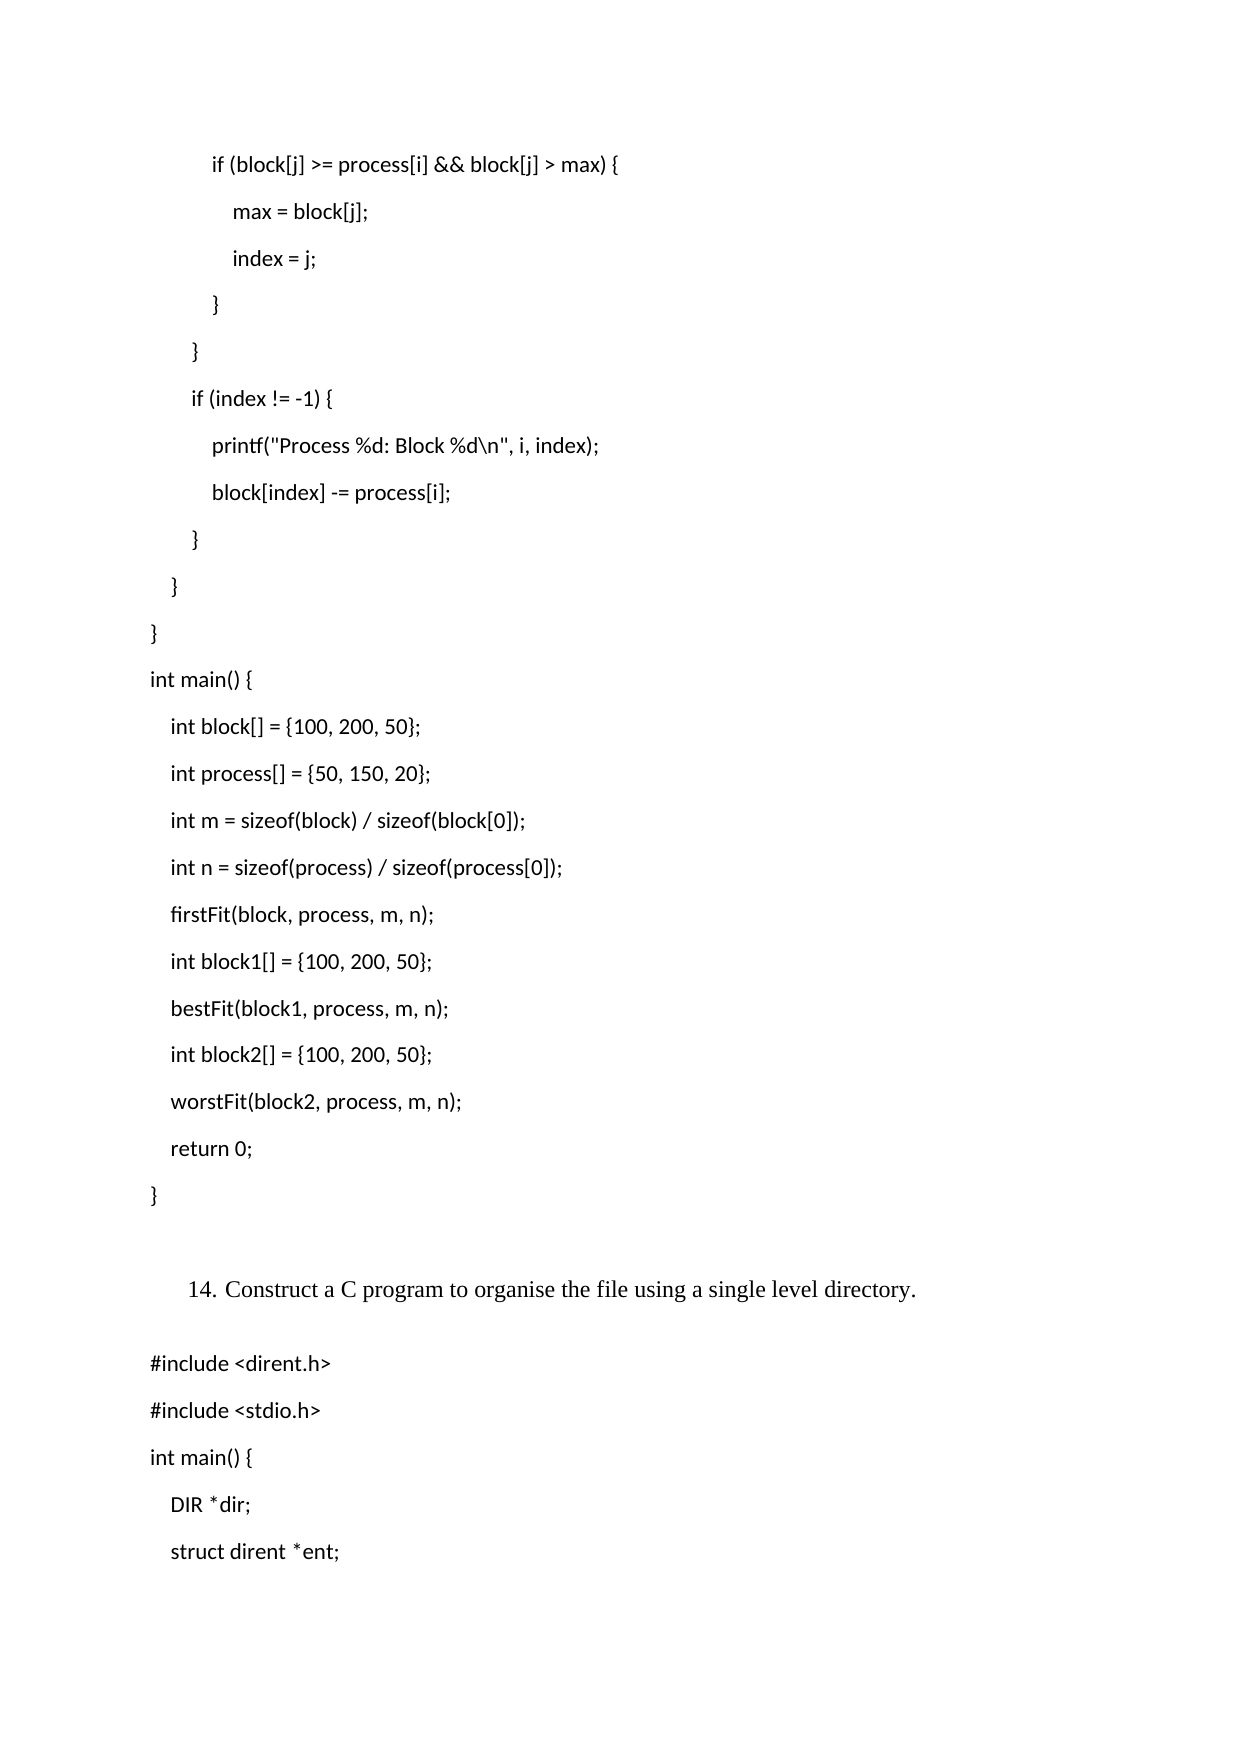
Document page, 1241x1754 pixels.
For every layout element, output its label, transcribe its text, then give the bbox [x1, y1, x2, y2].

text int main() { [150, 666, 1090, 694]
text int m = sizeof(block) / sizeof(block[0]); [150, 806, 1090, 834]
text } [150, 291, 1090, 319]
text firstFit(block, process, m, n); [150, 900, 1090, 928]
text if (block[j] >= process[i] && block[j] > max) { [150, 150, 1090, 178]
text #include <stdio.h> [150, 1396, 1090, 1424]
text int block1[] = {100, 200, 50}; [150, 947, 1090, 975]
text int block2[] = {100, 200, 50}; [150, 1041, 1090, 1069]
text DIR *dir; [150, 1490, 1090, 1518]
text max = block[j]; [150, 197, 1090, 225]
text return 0; [150, 1134, 1090, 1162]
text block[index] -= process[i]; [150, 478, 1090, 506]
text bestFit(block1, process, m, n); [150, 994, 1090, 1022]
text worstFit(block2, process, m, n); [150, 1087, 1090, 1116]
text if (index != -1) { [150, 384, 1090, 412]
text index = j; [150, 244, 1090, 272]
list Construct a C program to organise the file using a single level directory. [187, 1275, 1090, 1303]
text } [150, 619, 1090, 647]
text } [150, 525, 1090, 553]
text } [150, 1181, 1090, 1209]
text int block[] = {100, 200, 50}; [150, 712, 1090, 741]
text #include <dirent.h> [150, 1349, 1090, 1377]
text printf("Process %d: Block %d\n", i, index); [150, 431, 1090, 459]
text int n = sizeof(process) / sizeof(process[0]); [150, 853, 1090, 881]
text struct dirent *ent; [150, 1537, 1090, 1565]
text } [150, 337, 1090, 366]
text } [150, 572, 1090, 600]
text int process[] = {50, 150, 20}; [150, 759, 1090, 787]
text int main() { [150, 1443, 1090, 1471]
